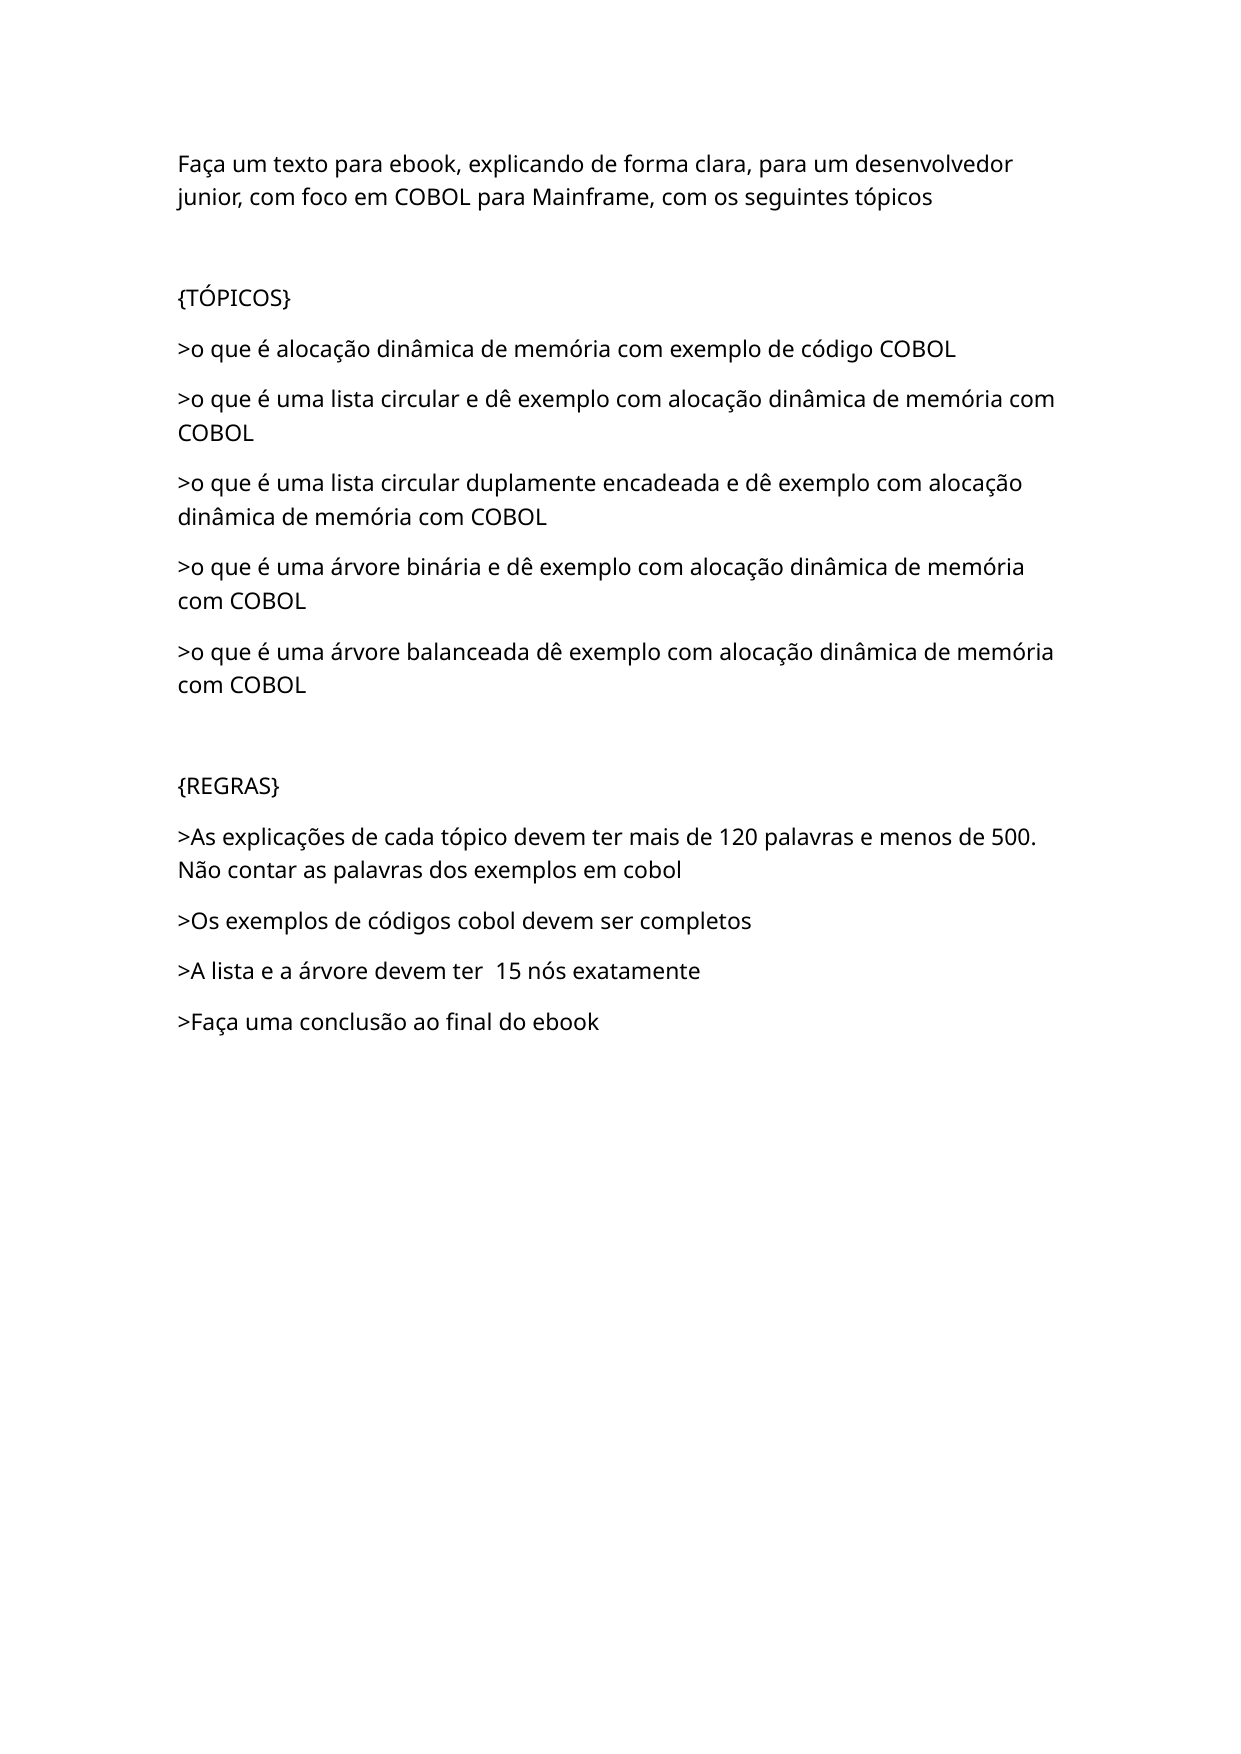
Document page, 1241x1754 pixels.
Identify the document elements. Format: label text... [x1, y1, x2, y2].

text {TÓPICOS} [177, 282, 1063, 313]
text >o que é uma lista circular e dê exemplo com alocação dinâmica de memória com COBOL [177, 383, 1063, 448]
text >o que é alocação dinâmica de memória com exemplo de código COBOL [177, 333, 1063, 364]
text {REGRAS} [177, 770, 1063, 801]
text >Os exemplos de códigos cobol devem ser completos [177, 905, 1063, 936]
text >o que é uma lista circular duplamente encadeada e dê exemplo com alocação dinâmica de memória com COBOL [177, 467, 1063, 532]
text >Faça uma conclusão ao final do ebook [177, 1006, 1063, 1037]
text >A lista e a árvore devem ter 15 nós exatamente [177, 955, 1063, 986]
text >o que é uma árvore balanceada dê exemplo com alocação dinâmica de memória com COBOL [177, 636, 1063, 701]
text Faça um texto para ebook, explicando de forma clara, para um desenvolvedor junior, com foco em COBOL para Mainframe, com os seguintes tópicos [177, 148, 1063, 213]
text >o que é uma árvore binária e dê exemplo com alocação dinâmica de memória com COBOL [177, 551, 1063, 616]
text >As explicações de cada tópico devem ter mais de 120 palavras e menos de 500. Não contar as palavras dos exemplos em cobol [177, 821, 1063, 886]
